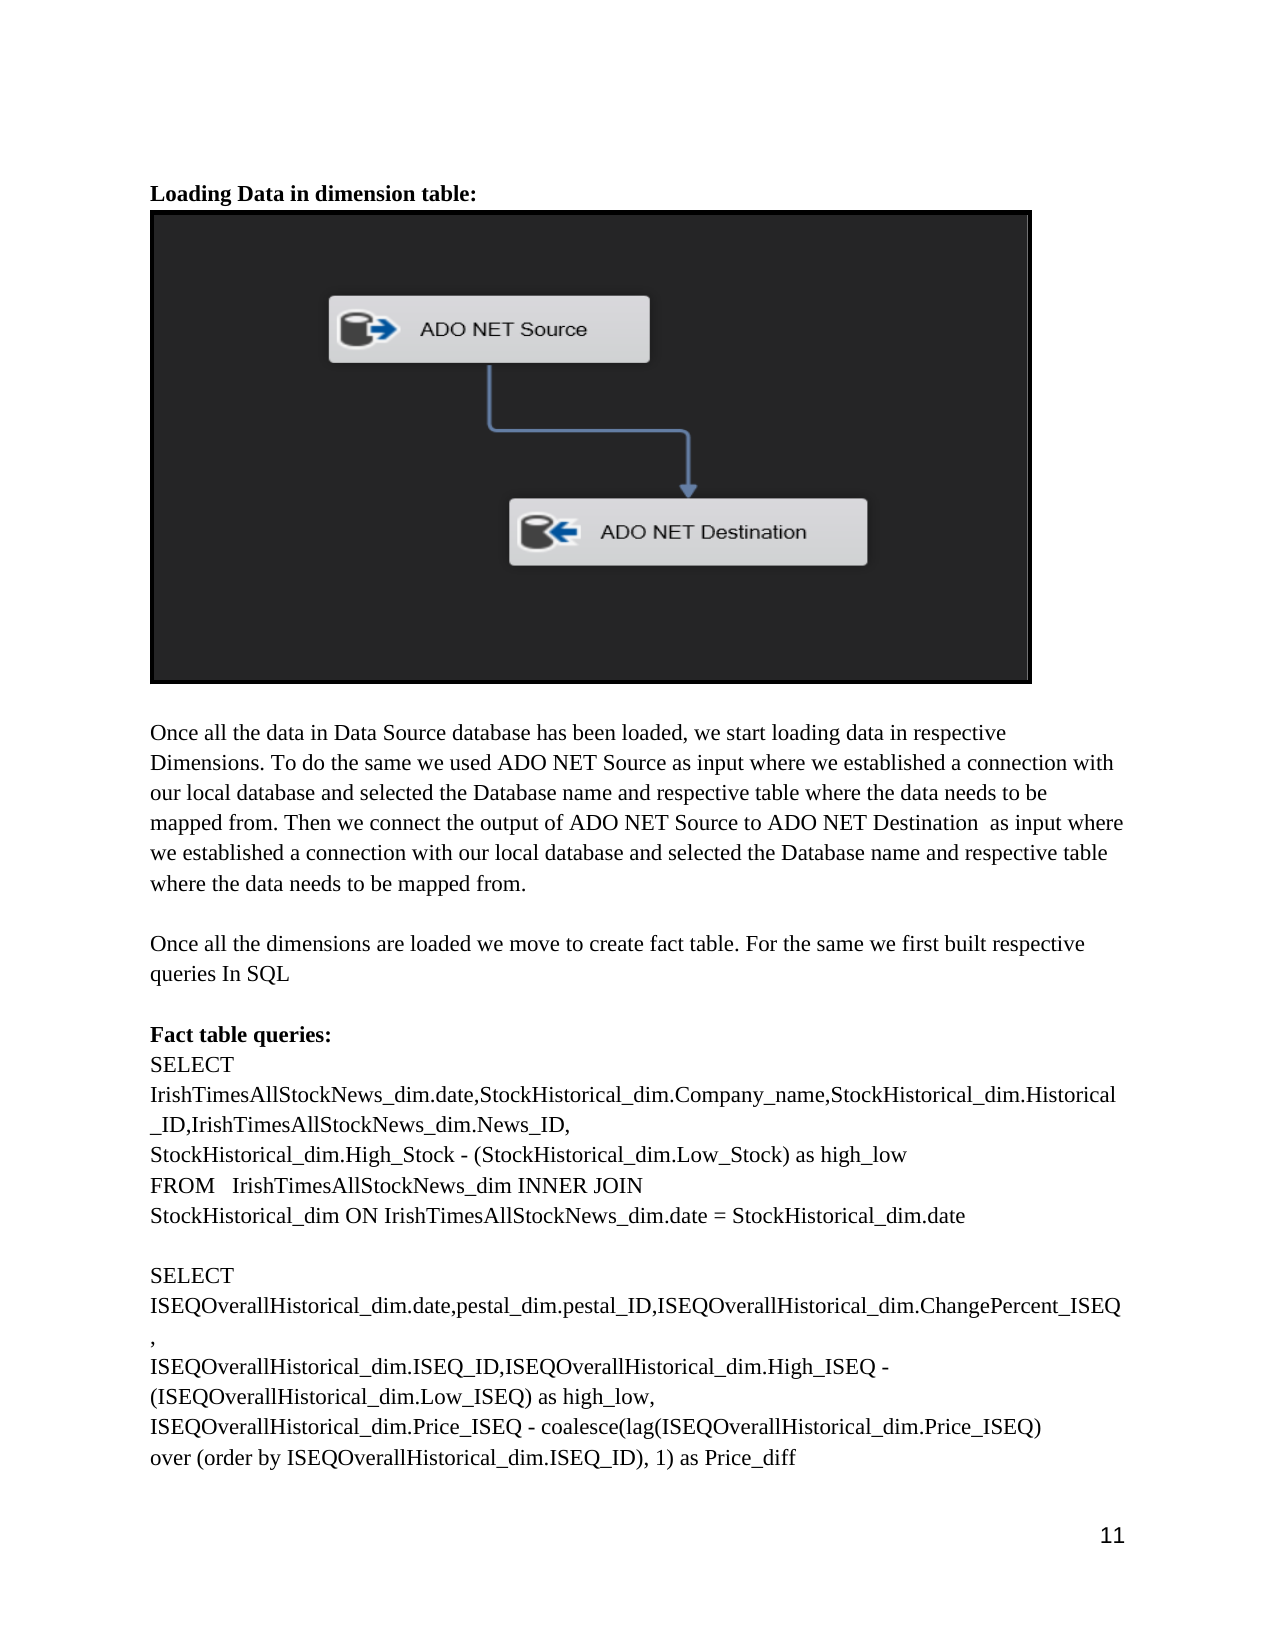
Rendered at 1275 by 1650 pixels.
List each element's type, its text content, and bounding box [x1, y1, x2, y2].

text SELECT ISEQOverallHistorical_dim.date,pestal_dim.pestal_ID,ISEQOverallHistorical_dim.ChangePercent_ISEQ, [150, 1262, 1125, 1349]
text Once all the dimensions are loaded we move to create fact table. For the same we first built respective queries In SQL [150, 930, 1125, 987]
picture [154, 215, 1028, 680]
text SELECT IrishTimesAllStockNews_dim.date,StockHistorical_dim.Company_name,StockHistorical_dim.Historical_ID,IrishTimesAllStockNews_dim.News_ID, [150, 1051, 1125, 1138]
text over (order by ISEQOverallHistorical_dim.ISEQ_ID), 1) as Price_diff [150, 1444, 1125, 1470]
text Fact table queries: [150, 1021, 1125, 1047]
text StockHistorical_dim ON IrishTimesAllStockNews_dim.date = StockHistorical_dim.date [150, 1202, 1125, 1228]
text StockHistorical_dim.High_Stock - (StockHistorical_dim.Low_Stock) as high_low [150, 1142, 1125, 1168]
text FROM IrishTimesAllStockNews_dim INNER JOIN [150, 1172, 1125, 1198]
text ISEQOverallHistorical_dim.Price_ISEQ - coalesce(lag(ISEQOverallHistorical_dim.Price_ISEQ) [150, 1413, 1125, 1440]
text Loading Data in dimension table: [150, 180, 1125, 207]
text ISEQOverallHistorical_dim.ISEQ_ID,ISEQOverallHistorical_dim.High_ISEQ - (ISEQOverallHistorical_dim.Low_ISEQ) as high_low, [150, 1353, 1125, 1409]
text Once all the data in Data Source database has been loaded, we start loading data in respective Dimensions. To do the same we used ADO NET Source as input where we established a connection with our local database and selected the Database name and respective table where the data needs to be mapped from. Then we connect the output of ADO NET Source to ADO NET Destination as input where we established a connection with our local database and selected the Database name and respective table where the data needs to be mapped from. [150, 719, 1125, 896]
